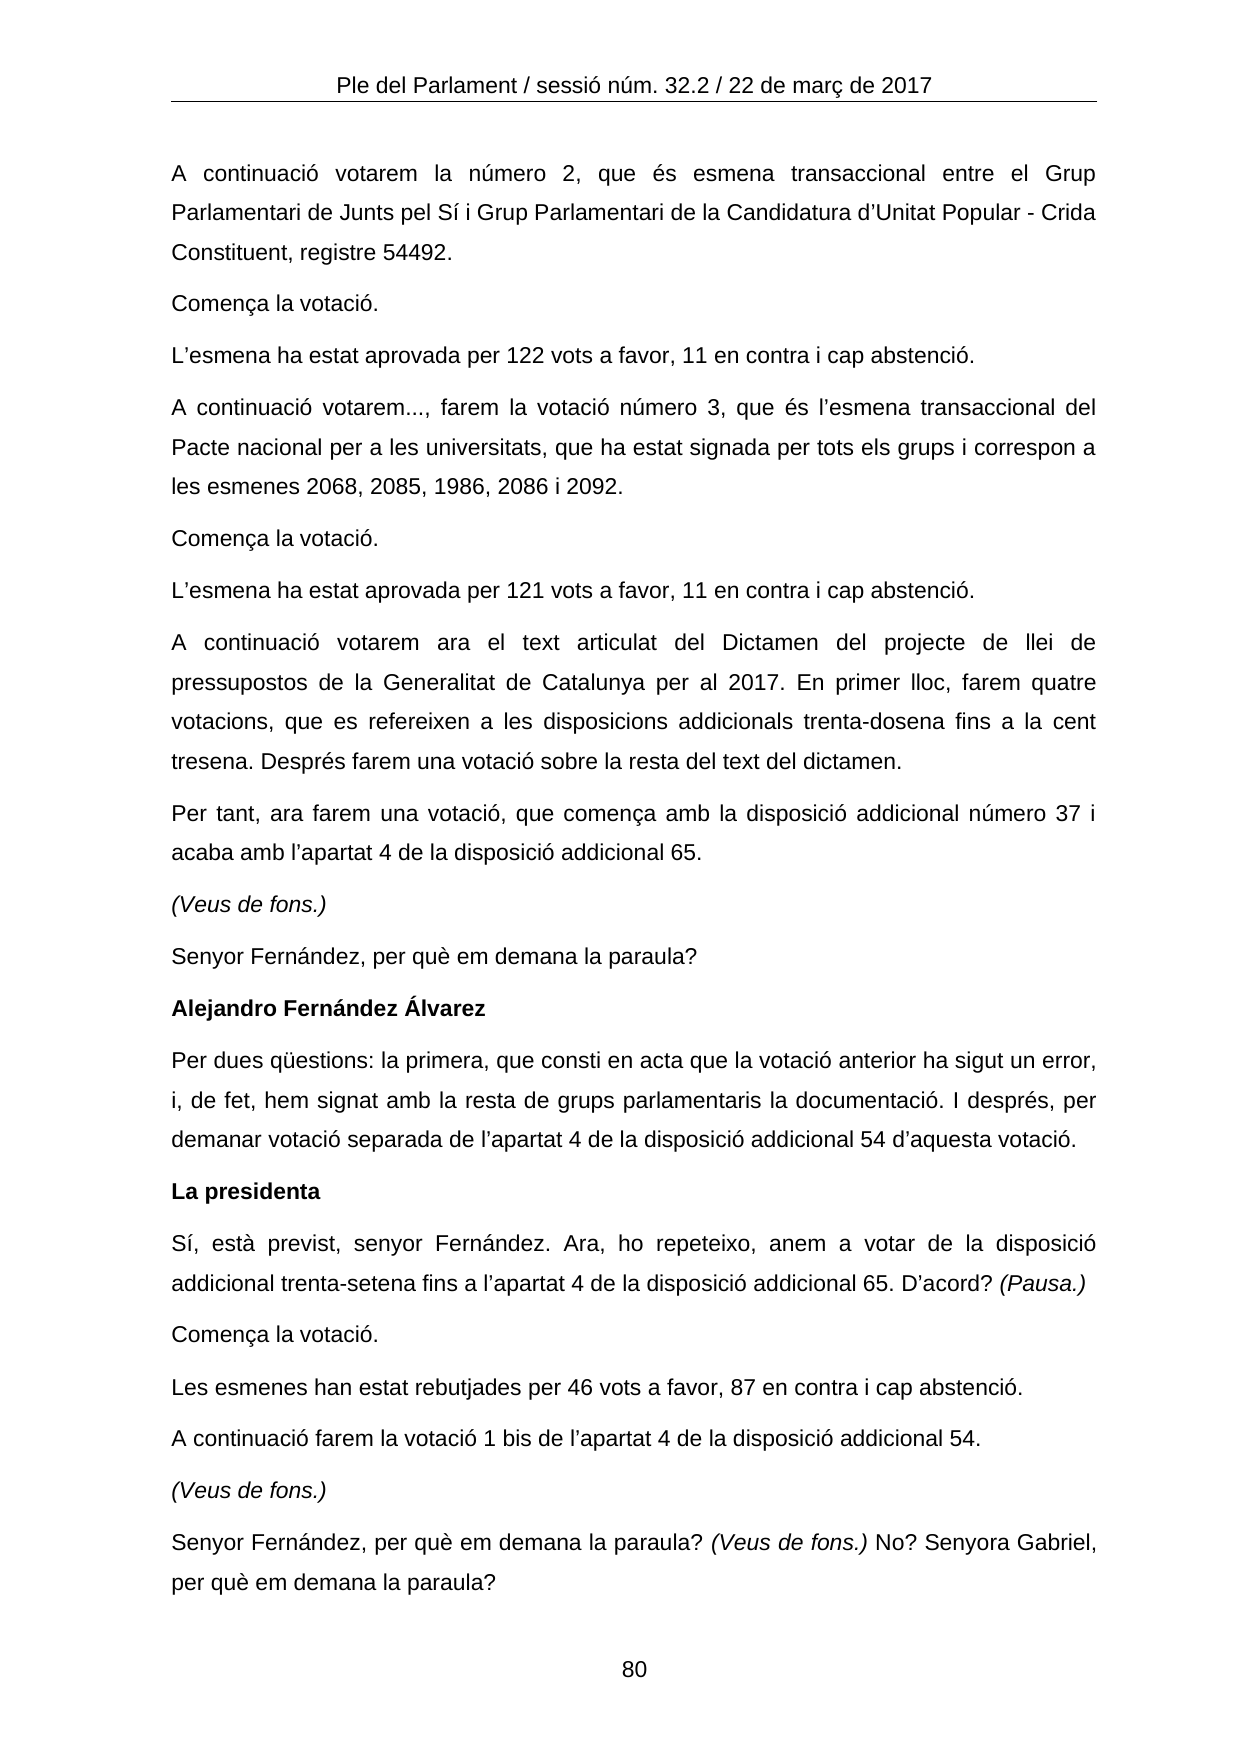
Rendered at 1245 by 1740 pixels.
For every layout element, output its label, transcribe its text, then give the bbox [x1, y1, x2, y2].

text L’esmena ha estat aprovada per 122 vots a favor, 11 en contra i cap abstenció. [171, 342, 1097, 369]
text Sí, està previst, senyor Fernández. Ara, ho repeteixo, anem a votar de la disposició addicional trenta-setena fins a l’apartat 4 de la disposició addicional 65. D’acord? (Pausa.) [171, 1230, 1097, 1296]
text Les esmenes han estat rebutjades per 46 vots a favor, 87 en contra i cap abstenció. [171, 1373, 1097, 1400]
text A continuació votarem ara el text articulat del Dictamen del projecte de llei de pressupostos de la Generalitat de Catalunya per al 2017. En primer lloc, farem quatre votacions, que es refereixen a les disposicions addicionals trenta-dosena fins a la cent tresena. Després farem una votació sobre la resta del text del dictamen. [171, 629, 1097, 774]
text Per dues qüestions: la primera, que consti en acta que la votació anterior ha sigut un error, i, de fet, hem signat amb la resta de grups parlamentaris la documentació. I després, per demanar votació separada de l’apartat 4 de la disposició addicional 54 d’aquesta votació. [171, 1047, 1097, 1152]
text Comença la votació. [171, 290, 1097, 317]
text A continuació votarem la número 2, que és esmena transaccional entre el Grup Parlamentari de Junts pel Sí i Grup Parlamentari de la Candidatura d’Unitat Popular - Crida Constituent, registre 54492. [171, 159, 1097, 265]
text La presidenta [171, 1178, 1097, 1204]
text A continuació farem la votació 1 bis de l’apartat 4 de la disposició addicional 54. [171, 1425, 1097, 1452]
text Comença la votació. [171, 525, 1097, 552]
text Alejandro Fernández Álvarez [171, 995, 1097, 1021]
text L’esmena ha estat aprovada per 121 vots a favor, 11 en contra i cap abstenció. [171, 577, 1097, 604]
text Senyor Fernández, per què em demana la paraula? (Veus de fons.) No? Senyora Gabriel, per què em demana la paraula? [171, 1529, 1097, 1595]
text Per tant, ara farem una votació, que comença amb la disposició addicional número 37 i acaba amb l’apartat 4 de la disposició addicional 65. [171, 800, 1097, 866]
text Comença la votació. [171, 1321, 1097, 1348]
text (Veus de fons.) [171, 1477, 1097, 1504]
text (Veus de fons.) [171, 891, 1097, 917]
text A continuació votarem..., farem la votació número 3, que és l’esmena transaccional del Pacte nacional per a les universitats, que ha estat signada per tots els grups i correspon a les esmenes 2068, 2085, 1986, 2086 i 2092. [171, 394, 1097, 500]
text Senyor Fernández, per què em demana la paraula? [171, 943, 1097, 969]
